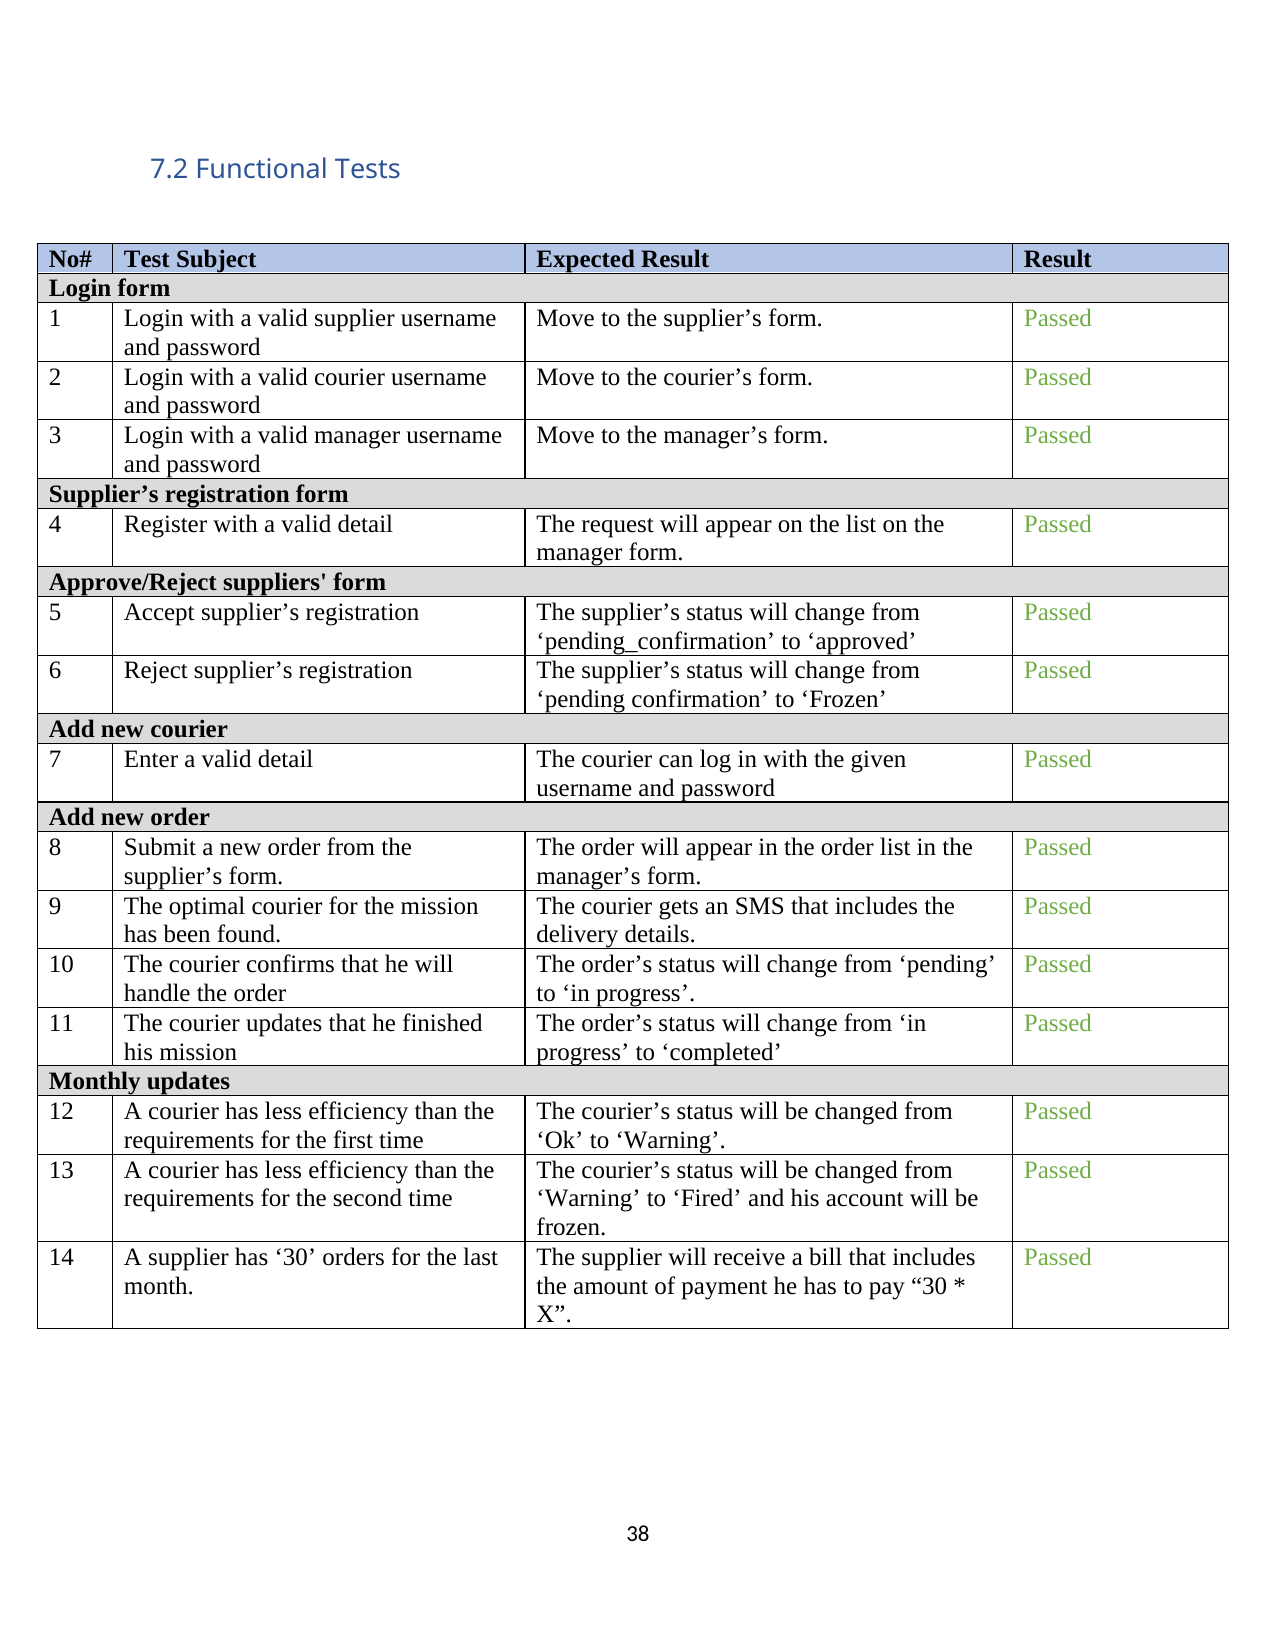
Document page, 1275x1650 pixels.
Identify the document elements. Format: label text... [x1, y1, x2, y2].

table_cell The courier can log in with the given username and password [526, 744, 1012, 801]
table_cell 14 [38, 1242, 112, 1328]
table_cell Passed [1013, 509, 1228, 566]
table_cell Login form [38, 274, 1228, 302]
table_cell Submit a new order from the supplier’s form. [113, 832, 524, 890]
table_cell 9 [38, 891, 112, 948]
table_cell Passed [1013, 891, 1228, 948]
table_cell Reject supplier’s registration [113, 656, 524, 713]
table_cell A supplier has ‘30’ orders for the last month. [113, 1242, 524, 1328]
table_cell Passed [1013, 597, 1228, 654]
table_cell Passed [1013, 1096, 1228, 1154]
table_header No# [38, 244, 112, 272]
table_cell A courier has less efficiency than the requirements for the first time [113, 1096, 524, 1154]
table_cell The optimal courier for the mission has been found. [113, 891, 524, 948]
table_cell 12 [38, 1096, 112, 1154]
table_cell Monthly updates [38, 1066, 1228, 1095]
table_cell Passed [1013, 744, 1228, 801]
table_cell Passed [1013, 949, 1228, 1007]
table_cell 2 [38, 362, 112, 419]
table_cell Passed [1013, 832, 1228, 890]
table_cell The order will appear in the order list in the manager’s form. [526, 832, 1012, 890]
table_header Test Subject [113, 244, 524, 272]
table_cell The supplier’s status will change from ‘pending_confirmation’ to ‘approved’ [526, 597, 1012, 654]
table_cell 11 [38, 1008, 112, 1065]
table_cell The request will appear on the list on the manager form. [526, 509, 1012, 566]
table_cell 4 [38, 509, 112, 566]
table_header Result [1013, 244, 1228, 272]
table_cell Passed [1013, 420, 1228, 478]
table_cell Passed [1013, 1155, 1228, 1241]
table_cell Enter a valid detail [113, 744, 524, 801]
table_cell Move to the courier’s form. [526, 362, 1012, 419]
table_header Expected Result [526, 244, 1012, 272]
table_cell Add new order [38, 803, 1228, 831]
table_cell 7 [38, 744, 112, 801]
table_cell Login with a valid courier username and password [113, 362, 524, 419]
table_cell 13 [38, 1155, 112, 1241]
table_cell Login with a valid manager username and password [113, 420, 524, 478]
table_cell Passed [1013, 1008, 1228, 1065]
table_cell 5 [38, 597, 112, 654]
table_cell The courier updates that he finished his mission [113, 1008, 524, 1065]
table_cell Move to the manager’s form. [526, 420, 1012, 478]
table_cell The courier’s status will be changed from ‘Ok’ to ‘Warning’. [526, 1096, 1012, 1154]
table_cell Passed [1013, 1242, 1228, 1328]
table_cell The supplier’s status will change from ‘pending confirmation’ to ‘Frozen’ [526, 656, 1012, 713]
table_cell Register with a valid detail [113, 509, 524, 566]
table_cell Accept supplier’s registration [113, 597, 524, 654]
table_cell The courier gets an SMS that includes the delivery details. [526, 891, 1012, 948]
table_cell Supplier’s registration form [38, 479, 1228, 508]
table_cell Login with a valid supplier username and password [113, 303, 524, 361]
subtitle 7.2 Functional Tests [150, 150, 1125, 187]
table_cell The order’s status will change from ‘in progress’ to ‘completed’ [526, 1008, 1012, 1065]
table_cell Passed [1013, 303, 1228, 361]
table_cell 8 [38, 832, 112, 890]
table_cell The courier’s status will be changed from ‘Warning’ to ‘Fired’ and his account will be frozen. [526, 1155, 1012, 1241]
table_cell The supplier will receive a bill that includes the amount of payment he has to pay “30 * X”. [526, 1242, 1012, 1328]
table_cell 3 [38, 420, 112, 478]
table_cell 6 [38, 656, 112, 713]
table_cell Move to the supplier’s form. [526, 303, 1012, 361]
table_cell Approve/Reject suppliers' form [38, 567, 1228, 596]
table_cell 10 [38, 949, 112, 1007]
table_cell 1 [38, 303, 112, 361]
table_cell Add new courier [38, 714, 1228, 743]
table_cell The order’s status will change from ‘pending’ to ‘in progress’. [526, 949, 1012, 1007]
table_cell Passed [1013, 656, 1228, 713]
table_cell Passed [1013, 362, 1228, 419]
table_cell A courier has less efficiency than the requirements for the second time [113, 1155, 524, 1241]
table_cell The courier confirms that he will handle the order [113, 949, 524, 1007]
